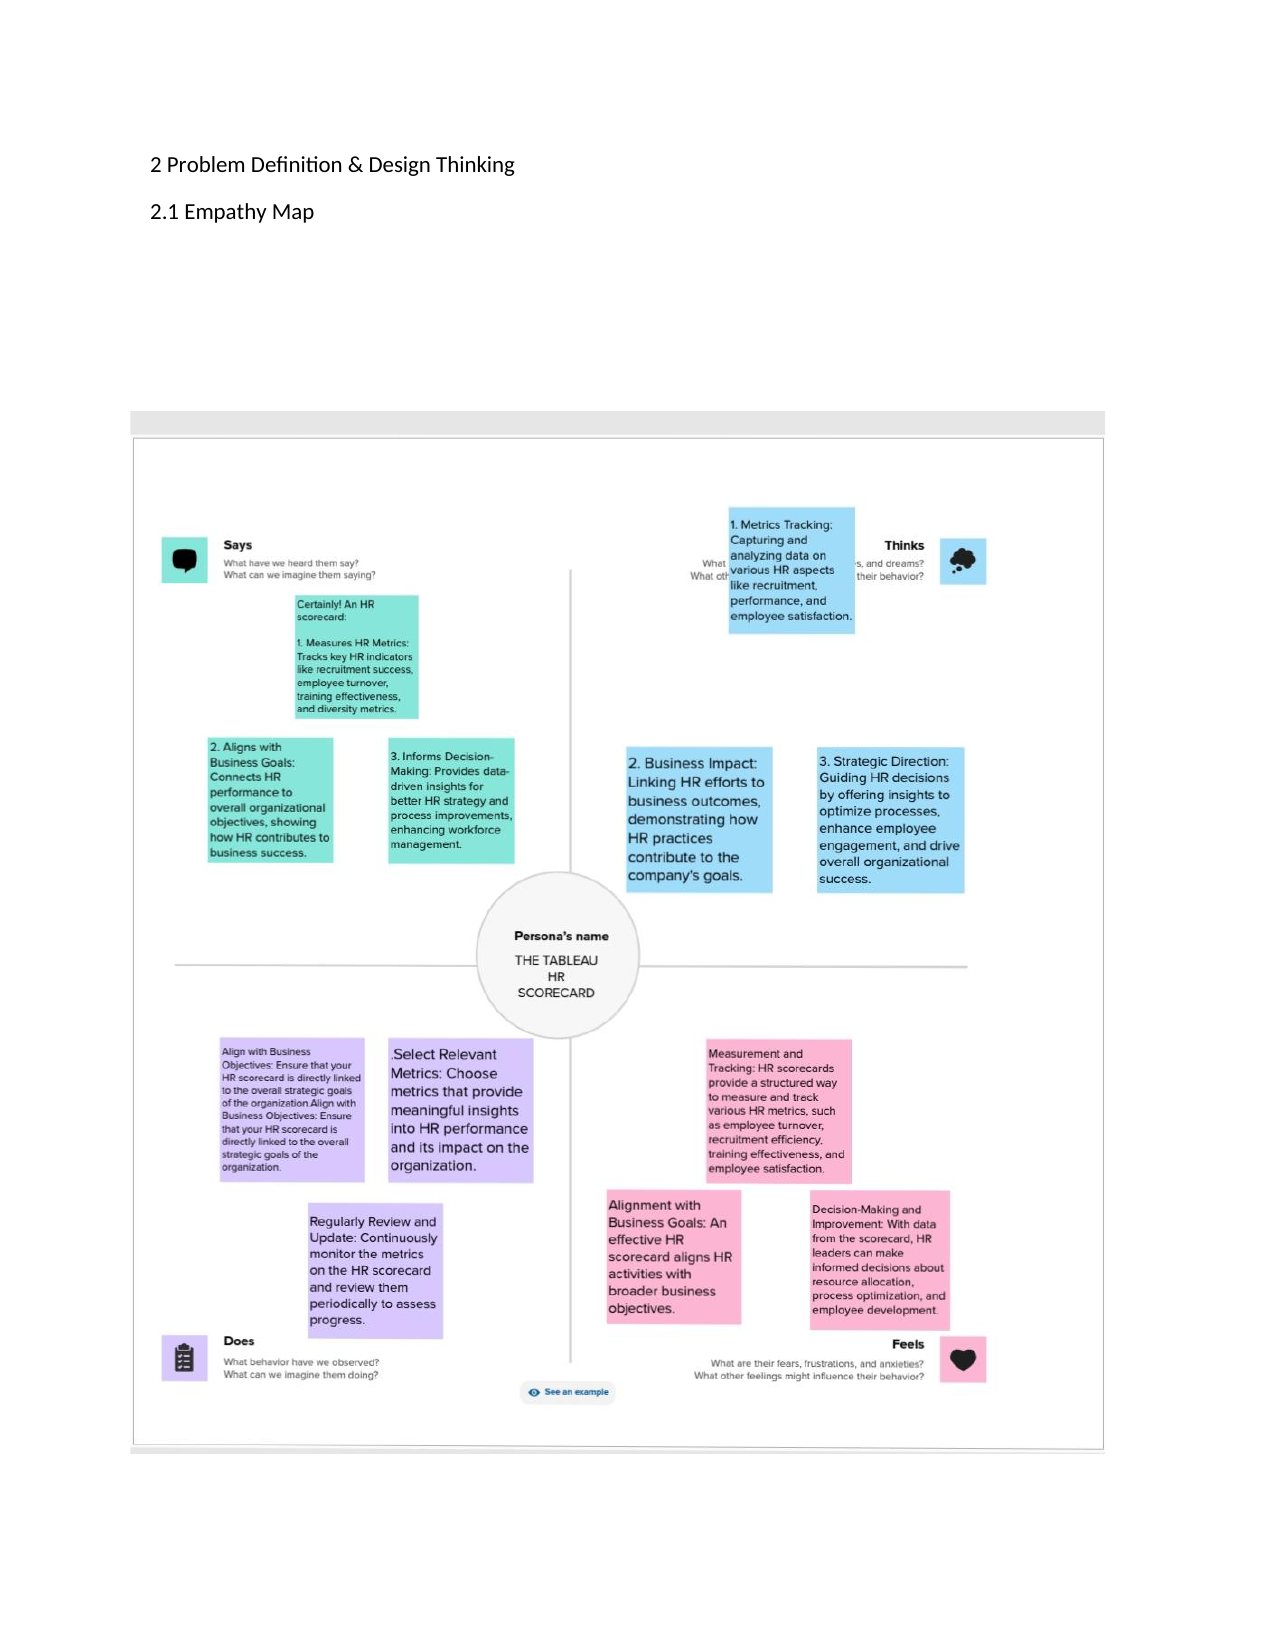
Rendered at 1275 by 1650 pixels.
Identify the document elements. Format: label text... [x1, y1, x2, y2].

text 2 Problem Definition & Design Thinking [150, 150, 1125, 178]
text 2.1 Empathy Map [150, 197, 1125, 225]
